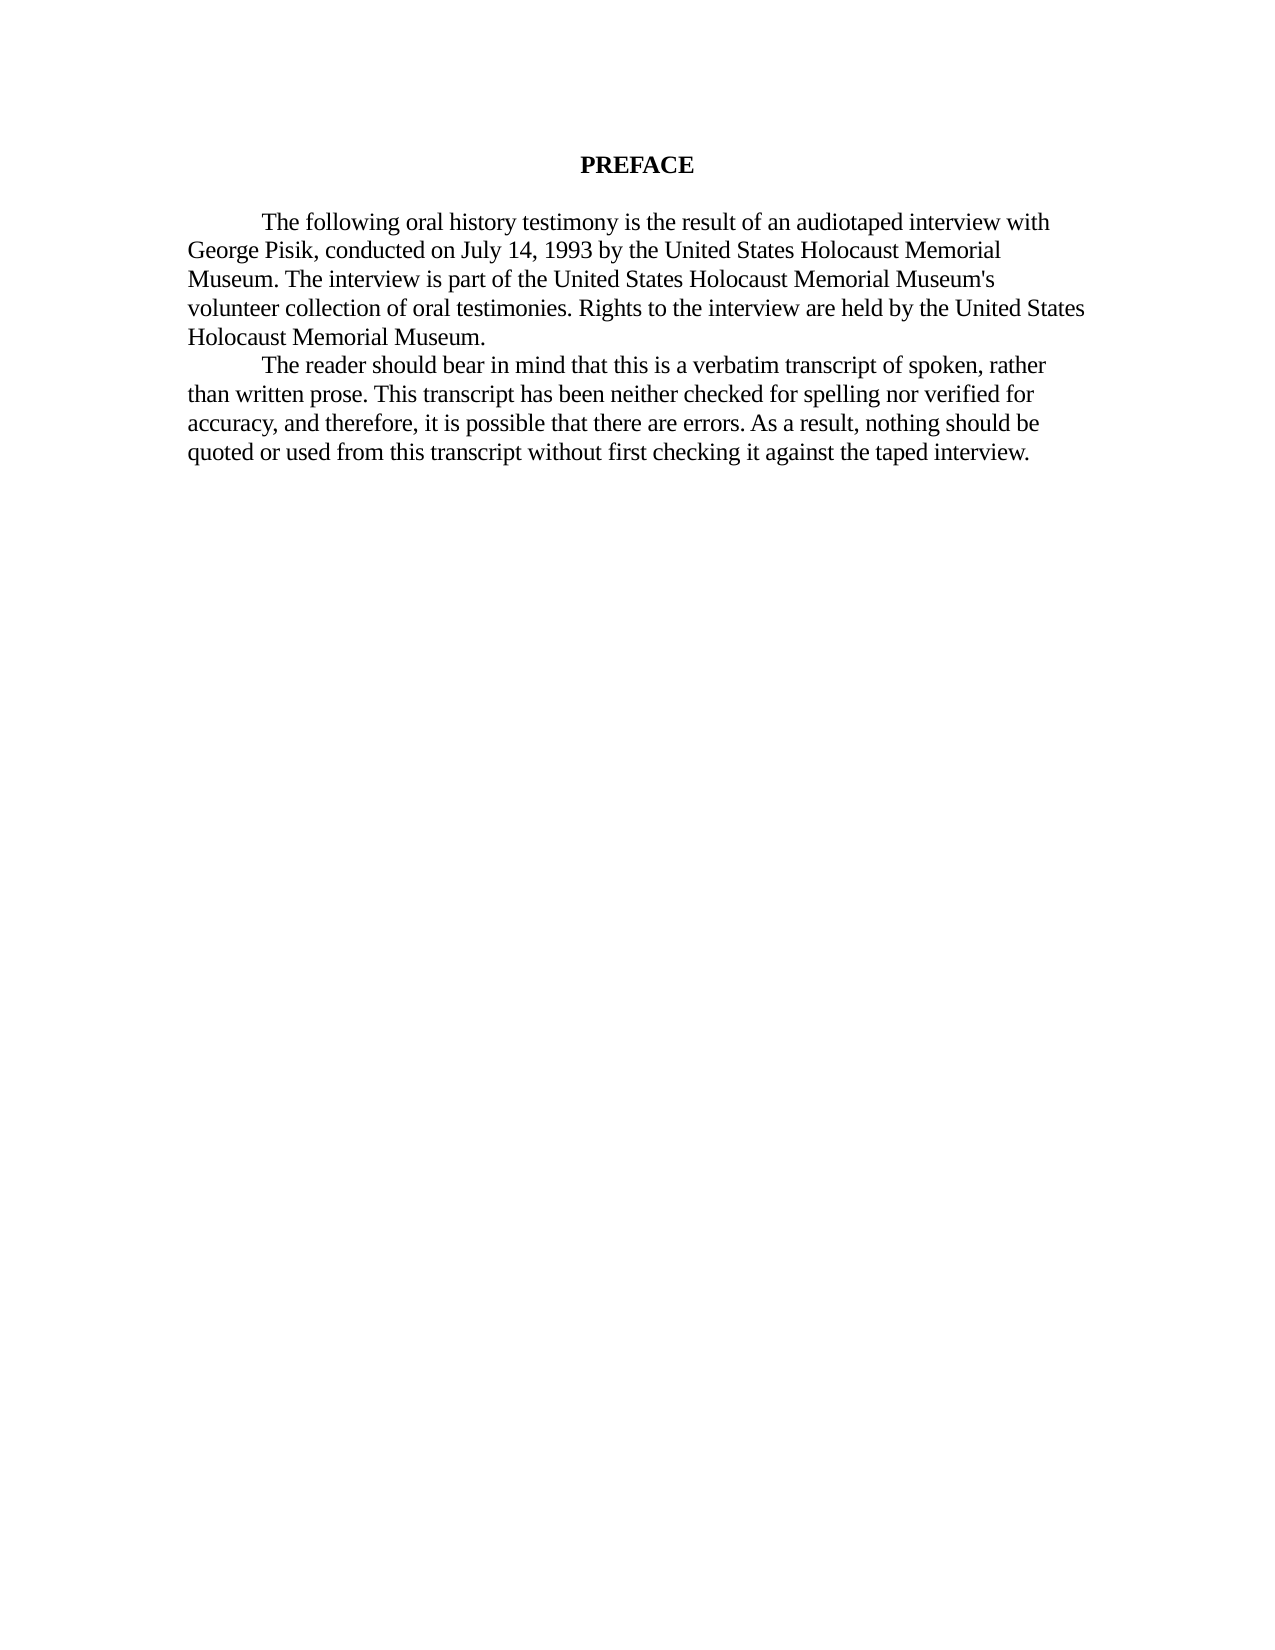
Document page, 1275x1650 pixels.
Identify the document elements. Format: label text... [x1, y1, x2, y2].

text PREFACE [187, 150, 1087, 179]
text The following oral history testimony is the result of an audiotaped interview with George Pisik, conducted on July 14, 1993 by the United States Holocaust Memorial Museum. The interview is part of the United States Holocaust Memorial Museum's volunteer collection of oral testimonies. Rights to the interview are held by the United States Holocaust Memorial Museum. [187, 207, 1087, 351]
text The reader should bear in mind that this is a verbatim transcript of spoken, rather than written prose. This transcript has been neither checked for spelling nor verified for accuracy, and therefore, it is possible that there are errors. As a result, nothing should be quoted or used from this transcript without first checking it against the taped interview. [187, 351, 1087, 466]
